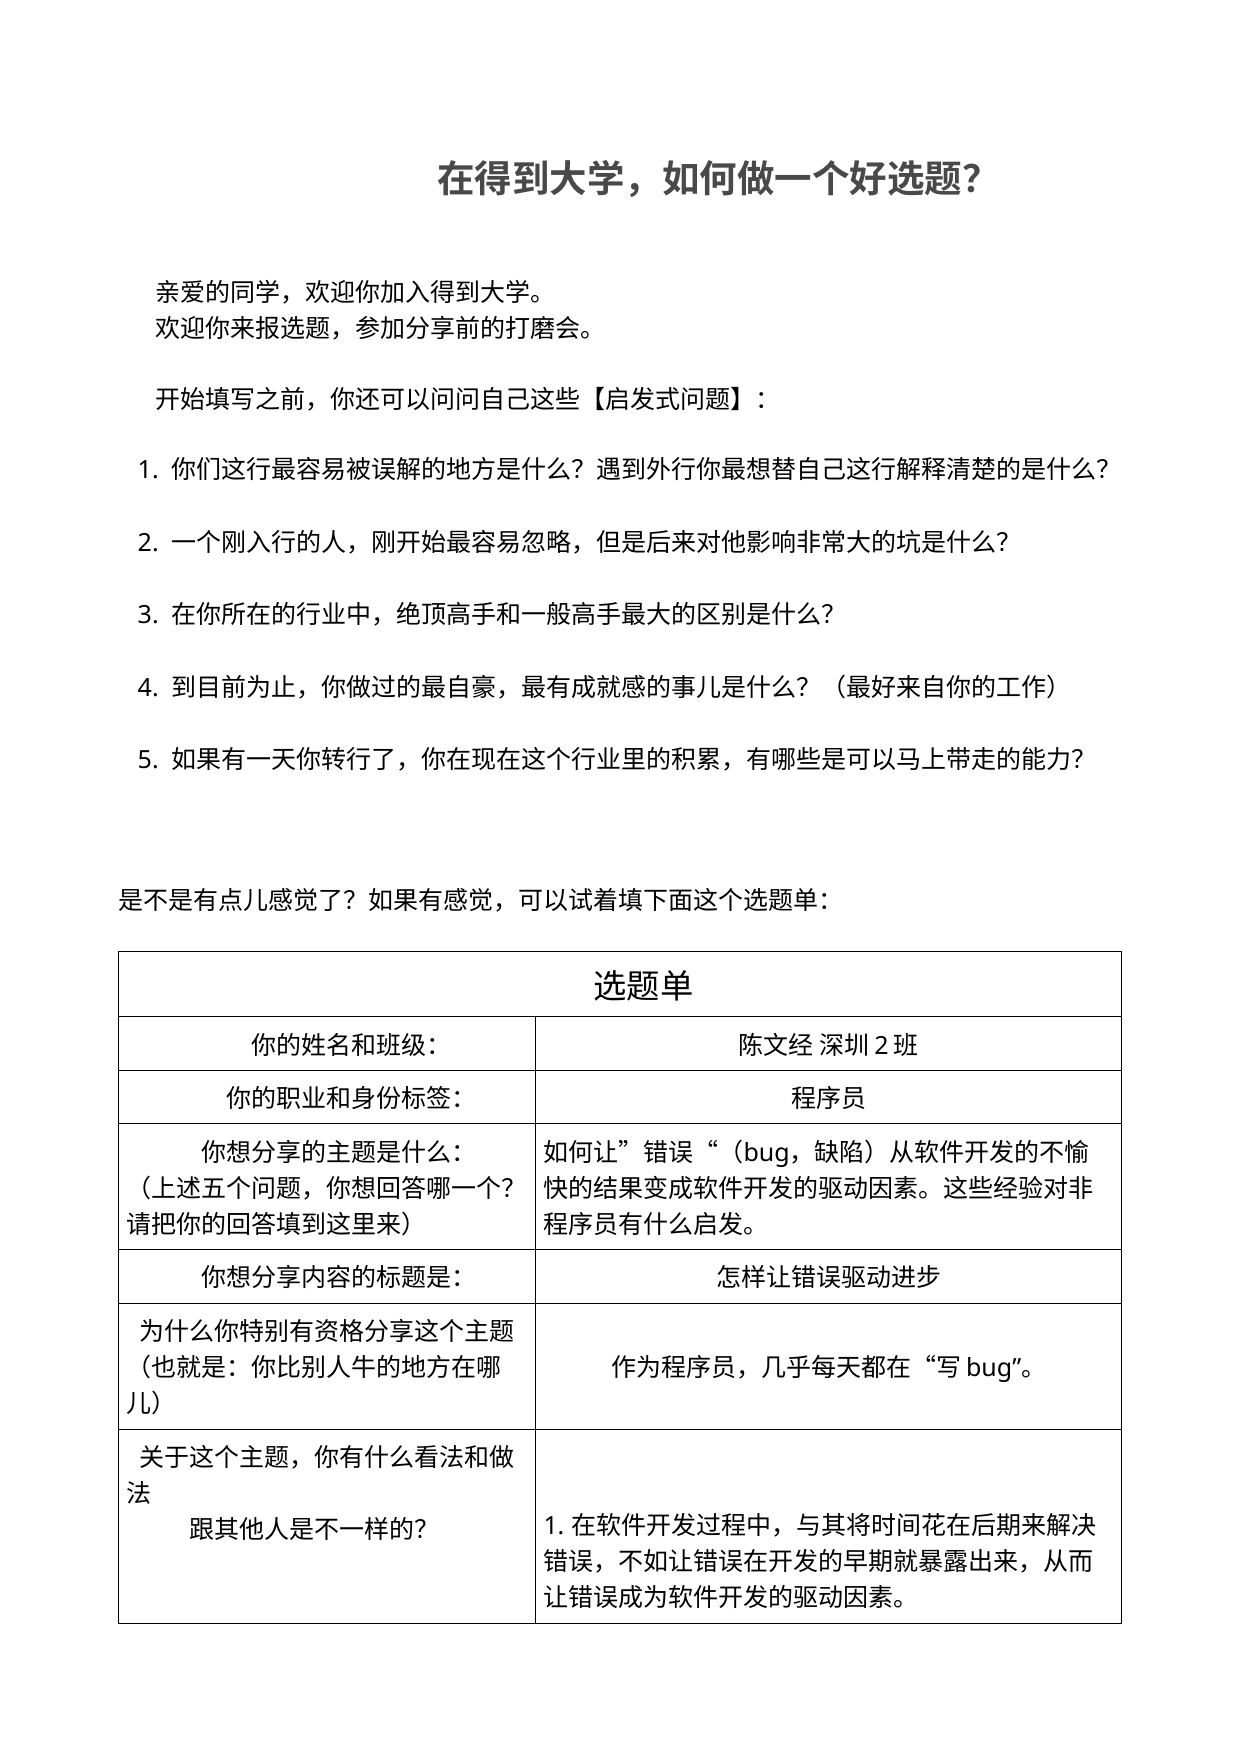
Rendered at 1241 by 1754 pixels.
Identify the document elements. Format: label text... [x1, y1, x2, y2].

text 在得到大学，如何做一个好选题？ [118, 149, 1122, 204]
table_header 选题单 [119, 952, 1121, 1016]
table_cell 你想分享的主题是什么： （上述五个问题，你想回答哪一个？请把你的回答填到这里来） [119, 1124, 535, 1249]
table_cell 你的姓名和班级： [119, 1017, 535, 1070]
table_cell 程序员 [536, 1071, 1121, 1123]
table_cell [536, 1430, 1121, 1622]
text 5. 如果有一天你转行了，你在现在这个行业里的积累，有哪些是可以马上带走的能力？ [118, 740, 1122, 776]
table_cell 陈文经 深圳2班 [536, 1017, 1121, 1070]
table_cell 如何让”错误“（bug，缺陷）从软件开发的不愉快的结果变成软件开发的驱动因素。这些经验对非程序员有什么启发。 [536, 1124, 1121, 1249]
text 1. 你们这行最容易被误解的地方是什么？遇到外行你最想替自己这行解释清楚的是什么？ [118, 450, 1122, 486]
table_cell 作为程序员，几乎每天都在“写bug”。 [536, 1304, 1121, 1428]
text 开始填写之前，你还可以问问自己这些【启发式问题】： [118, 379, 1122, 416]
table_cell 你的职业和身份标签： [119, 1071, 535, 1123]
text 欢迎你来报选题，参加分享前的打磨会。 [118, 309, 1122, 345]
text 4. 到目前为止，你做过的最自豪，最有成就感的事儿是什么？（最好来自你的工作） [118, 667, 1122, 704]
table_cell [119, 1430, 535, 1622]
text 亲爱的同学，欢迎你加入得到大学。 [118, 272, 1122, 309]
text 是不是有点儿感觉了？如果有感觉，可以试着填下面这个选题单： [118, 881, 1122, 917]
table_cell 怎样让错误驱动进步 [536, 1250, 1121, 1302]
table_cell 你想分享内容的标题是： [119, 1250, 535, 1302]
table_cell 为什么你特别有资格分享这个主题（也就是：你比别人牛的地方在哪儿） [119, 1304, 535, 1428]
text 3. 在你所在的行业中，绝顶高手和一般高手最大的区别是什么？ [118, 595, 1122, 631]
text 2. 一个刚入行的人，刚开始最容易忽略，但是后来对他影响非常大的坑是什么？ [118, 522, 1122, 559]
